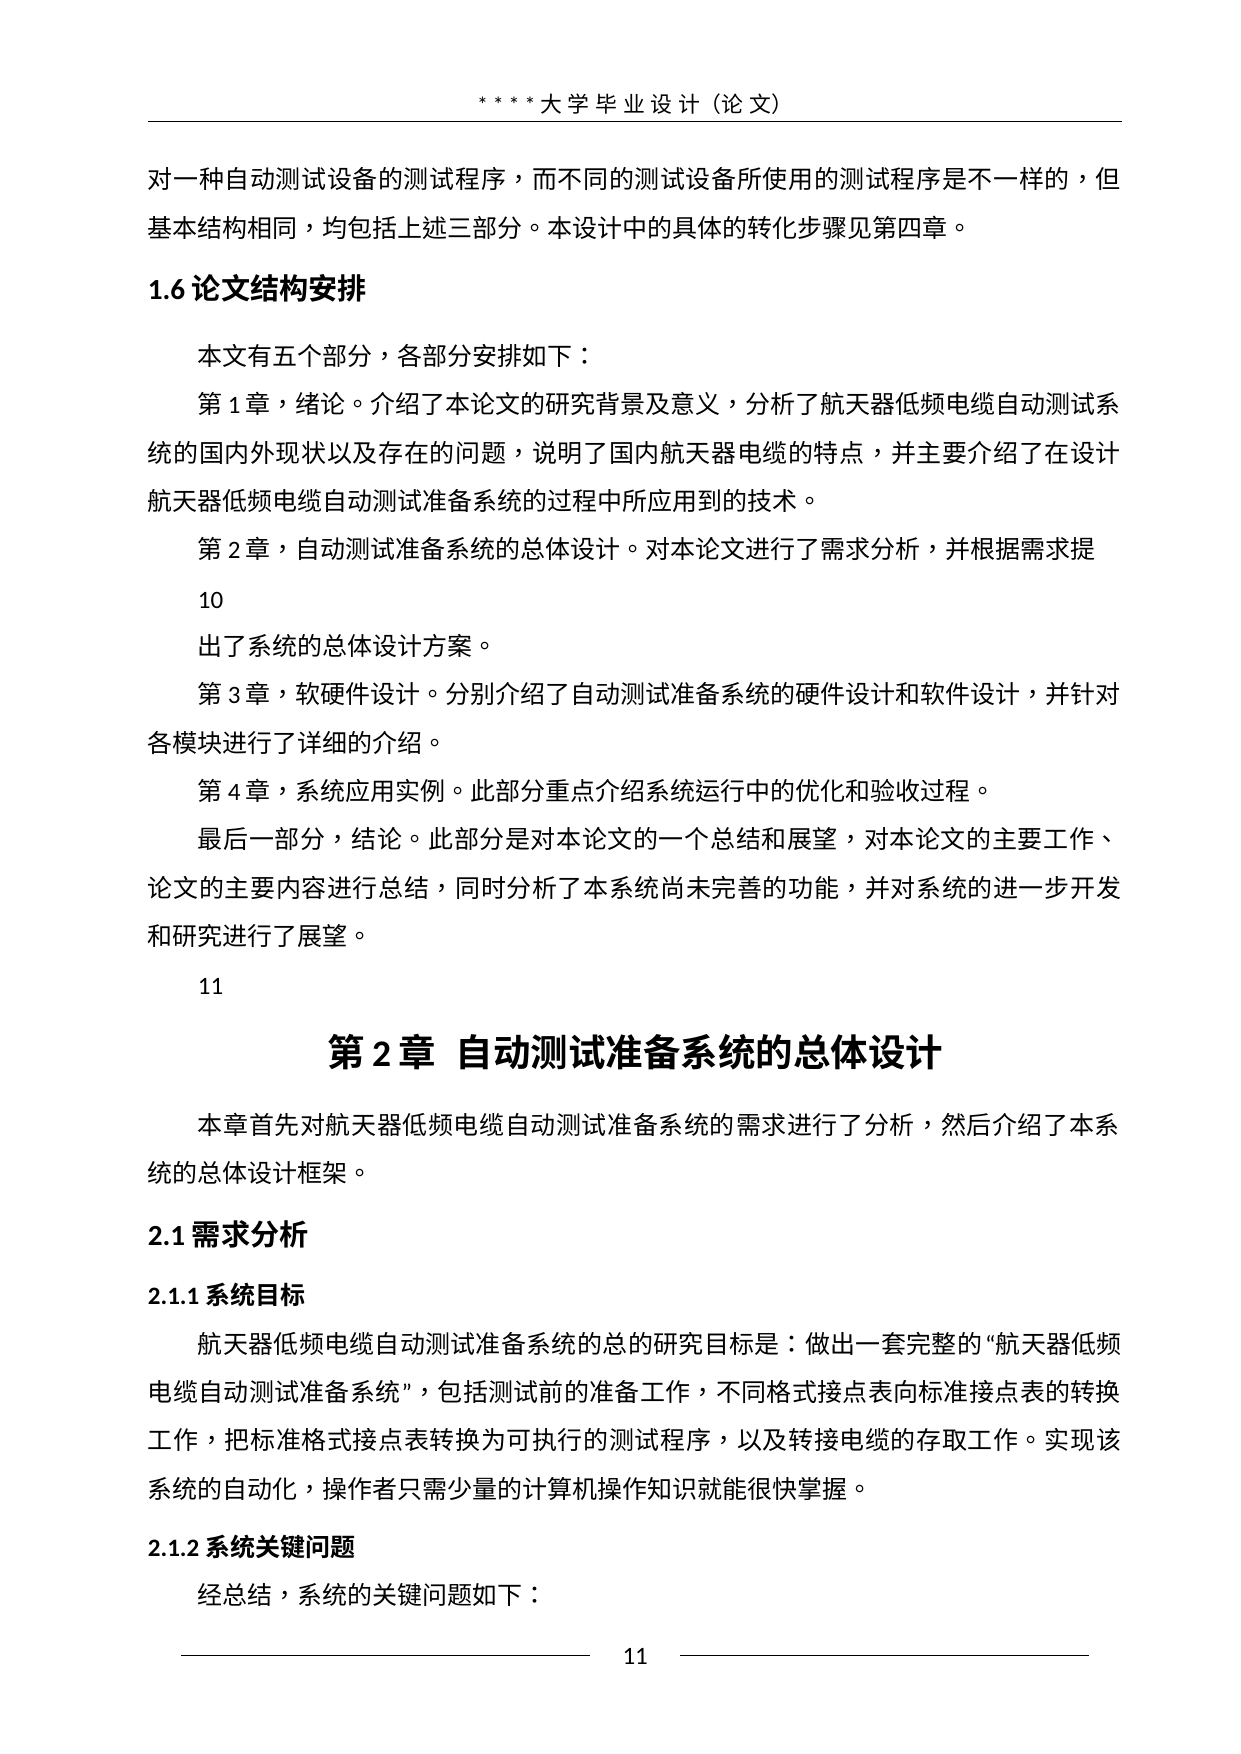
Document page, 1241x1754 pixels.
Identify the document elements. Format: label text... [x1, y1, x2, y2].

subtitle 2.1 需求分析 [148, 1214, 1122, 1254]
subtitle 2.1.1 系统目标 [148, 1278, 1122, 1312]
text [148, 148, 1122, 244]
subtitle 2.1.2 系统关键问题 [148, 1529, 1122, 1564]
text 出了系统的总体设计方案。 [148, 614, 1122, 663]
text 第1章，绪论。介绍了本论文的研究背景及意义，分析了航天器低频电缆自动测试系统的国内外现状以及存在的问题，说明了国内航天器电缆的特点，并主要介绍了在设计航天器低频电缆自动测试准备系统的过程中所应用到的技术。 [148, 373, 1122, 518]
text 第4章，系统应用实例。此部分重点介绍系统运行中的优化和验收过程。 [148, 759, 1122, 808]
subtitle 第2章 自动测试准备系统的总体设计 [148, 1025, 1122, 1077]
text 10 [148, 566, 1122, 614]
text 最后一部分，结论。此部分是对本论文的一个总结和展望，对本论文的主要工作、论文的主要内容进行总结，同时分析了本系统尚未完善的功能，并对系统的进一步开发和研究进行了展望。 [148, 808, 1122, 953]
text 11 [148, 953, 1122, 1001]
subtitle 1.6 论文结构安排 [148, 268, 1122, 308]
text 第3章，软硬件设计。分别介绍了自动测试准备系统的硬件设计和软件设计，并针对各模块进行了详细的介绍。 [148, 663, 1122, 759]
text 经总结，系统的关键问题如下： [148, 1564, 1122, 1612]
text 第2章，自动测试准备系统的总体设计。对本论文进行了需求分析，并根据需求提 [148, 518, 1122, 566]
text 本章首先对航天器低频电缆自动测试准备系统的需求进行了分析，然后介绍了本系统的总体设计框架。 [148, 1093, 1122, 1190]
text 本文有五个部分，各部分安排如下： [148, 324, 1122, 373]
text 航天器低频电缆自动测试准备系统的总的研究目标是：做出一套完整的“航天器低频电缆自动测试准备系统”，包括测试前的准备工作，不同格式接点表向标准接点表的转换工作，把标准格式接点表转换为可执行的测试程序，以及转接电缆的存取工作。实现该系统的自动化，操作者只需少量的计算机操作知识就能很快掌握。 [148, 1312, 1122, 1505]
